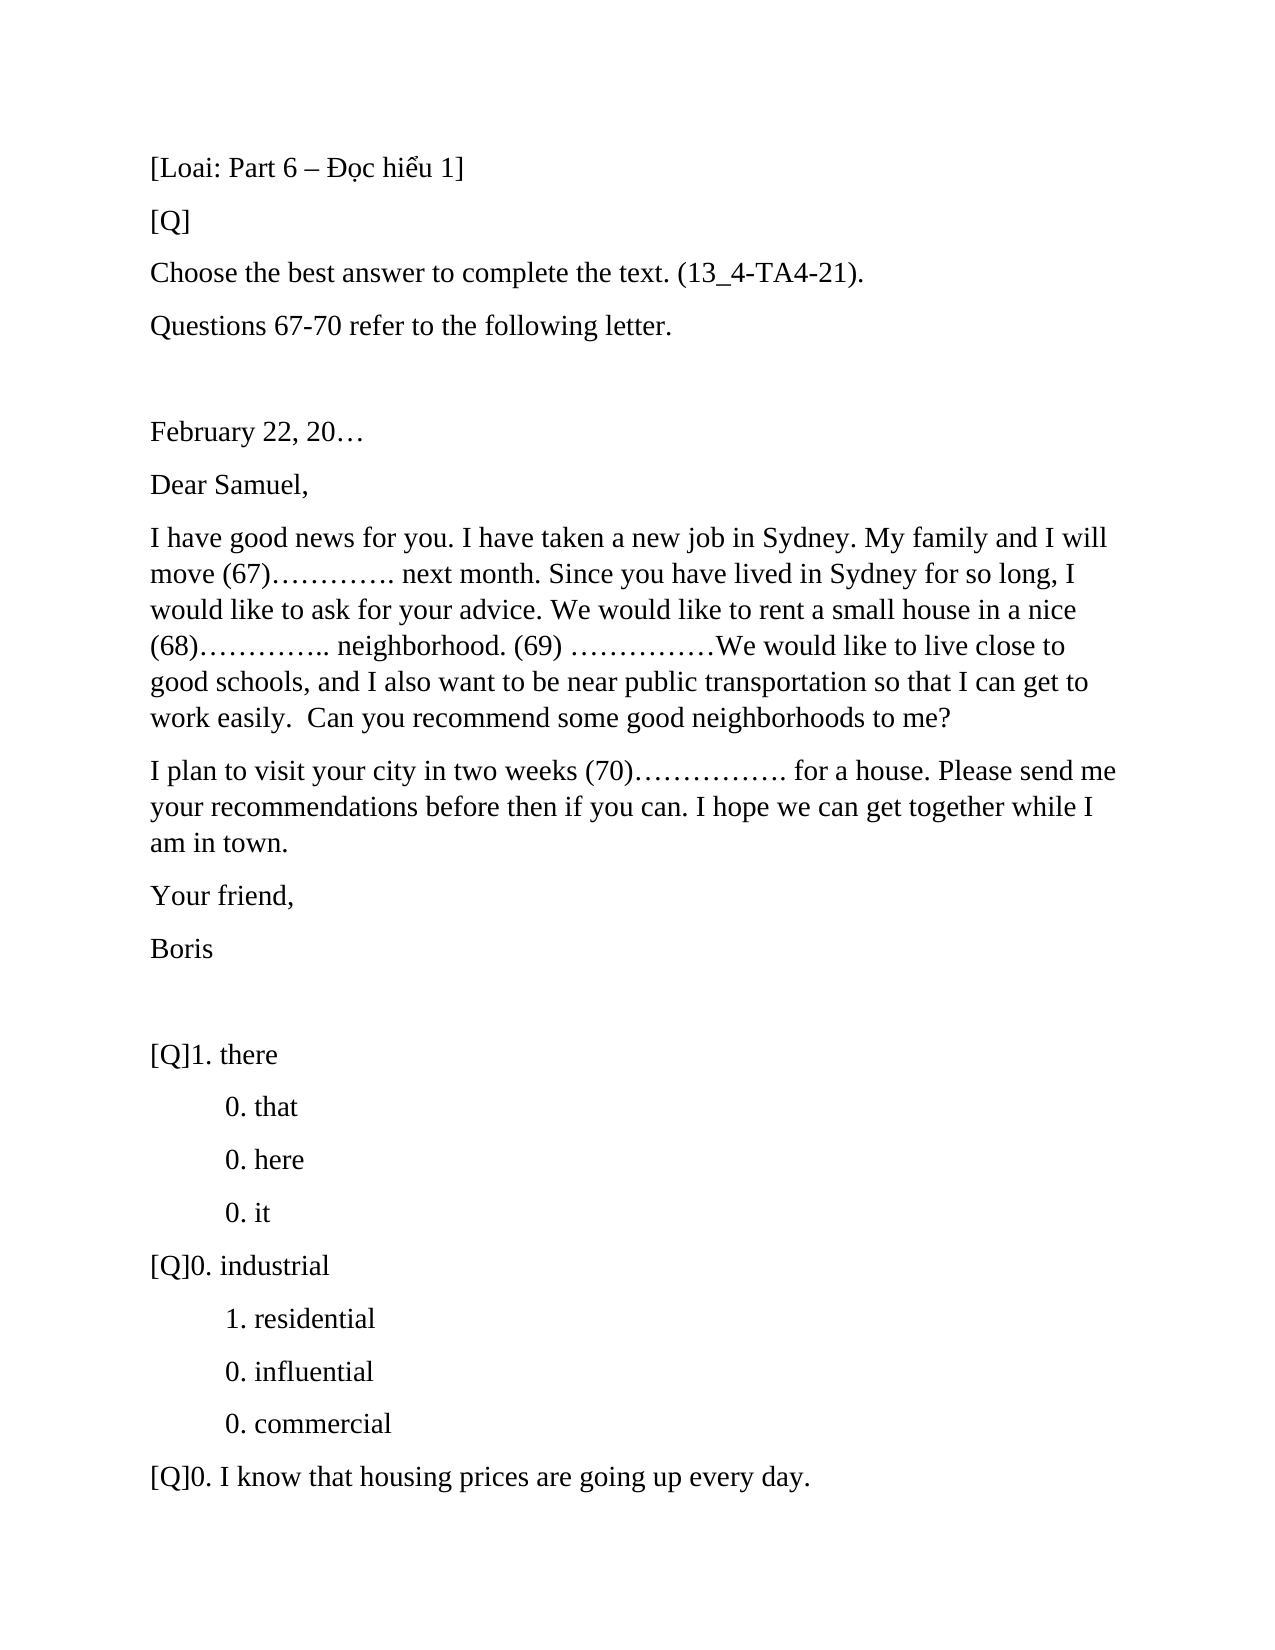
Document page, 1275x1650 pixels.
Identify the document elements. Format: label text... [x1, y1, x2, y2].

text [Q] [150, 203, 1125, 236]
text 0. commercial [150, 1406, 1125, 1440]
text 0. here [150, 1142, 1125, 1176]
text Questions 67-70 refer to the following letter. [150, 308, 1125, 342]
text 1. residential [150, 1301, 1125, 1334]
text February 22, 20… [150, 414, 1125, 448]
text [Q]0. industrial [150, 1248, 1125, 1282]
text [Q]0. I know that housing prices are going up every day. [150, 1459, 1125, 1493]
text [Loai: Part 6 – Đọc hiểu 1] [150, 150, 1125, 183]
text 0. influential [150, 1354, 1125, 1387]
text Dear Samuel, [150, 467, 1125, 500]
text [Q]1. there [150, 1037, 1125, 1070]
text 0. that [150, 1089, 1125, 1123]
text Choose the best answer to complete the text. (13_4-TA4-21). [150, 256, 1125, 289]
text Boris [150, 931, 1125, 965]
text Your friend, [150, 878, 1125, 912]
text I plan to visit your city in two weeks (70)……………. for a house. Please send me your recommendations before then if you can. I hope we can get together while I am in town. [150, 753, 1125, 859]
text 0. it [150, 1195, 1125, 1229]
text I have good news for you. I have taken a new job in Sydney. My family and I will move (67)…………. next month. Since you have lived in Sydney for so long, I would like to ask for your advice. We would like to rent a small house in a nice (68)………….. neighborhood. (69) ……………We would like to live close to good schools, and I also want to be near public transportation so that I can get to work easily. Can you recommend some good neighborhoods to me? [150, 520, 1125, 734]
